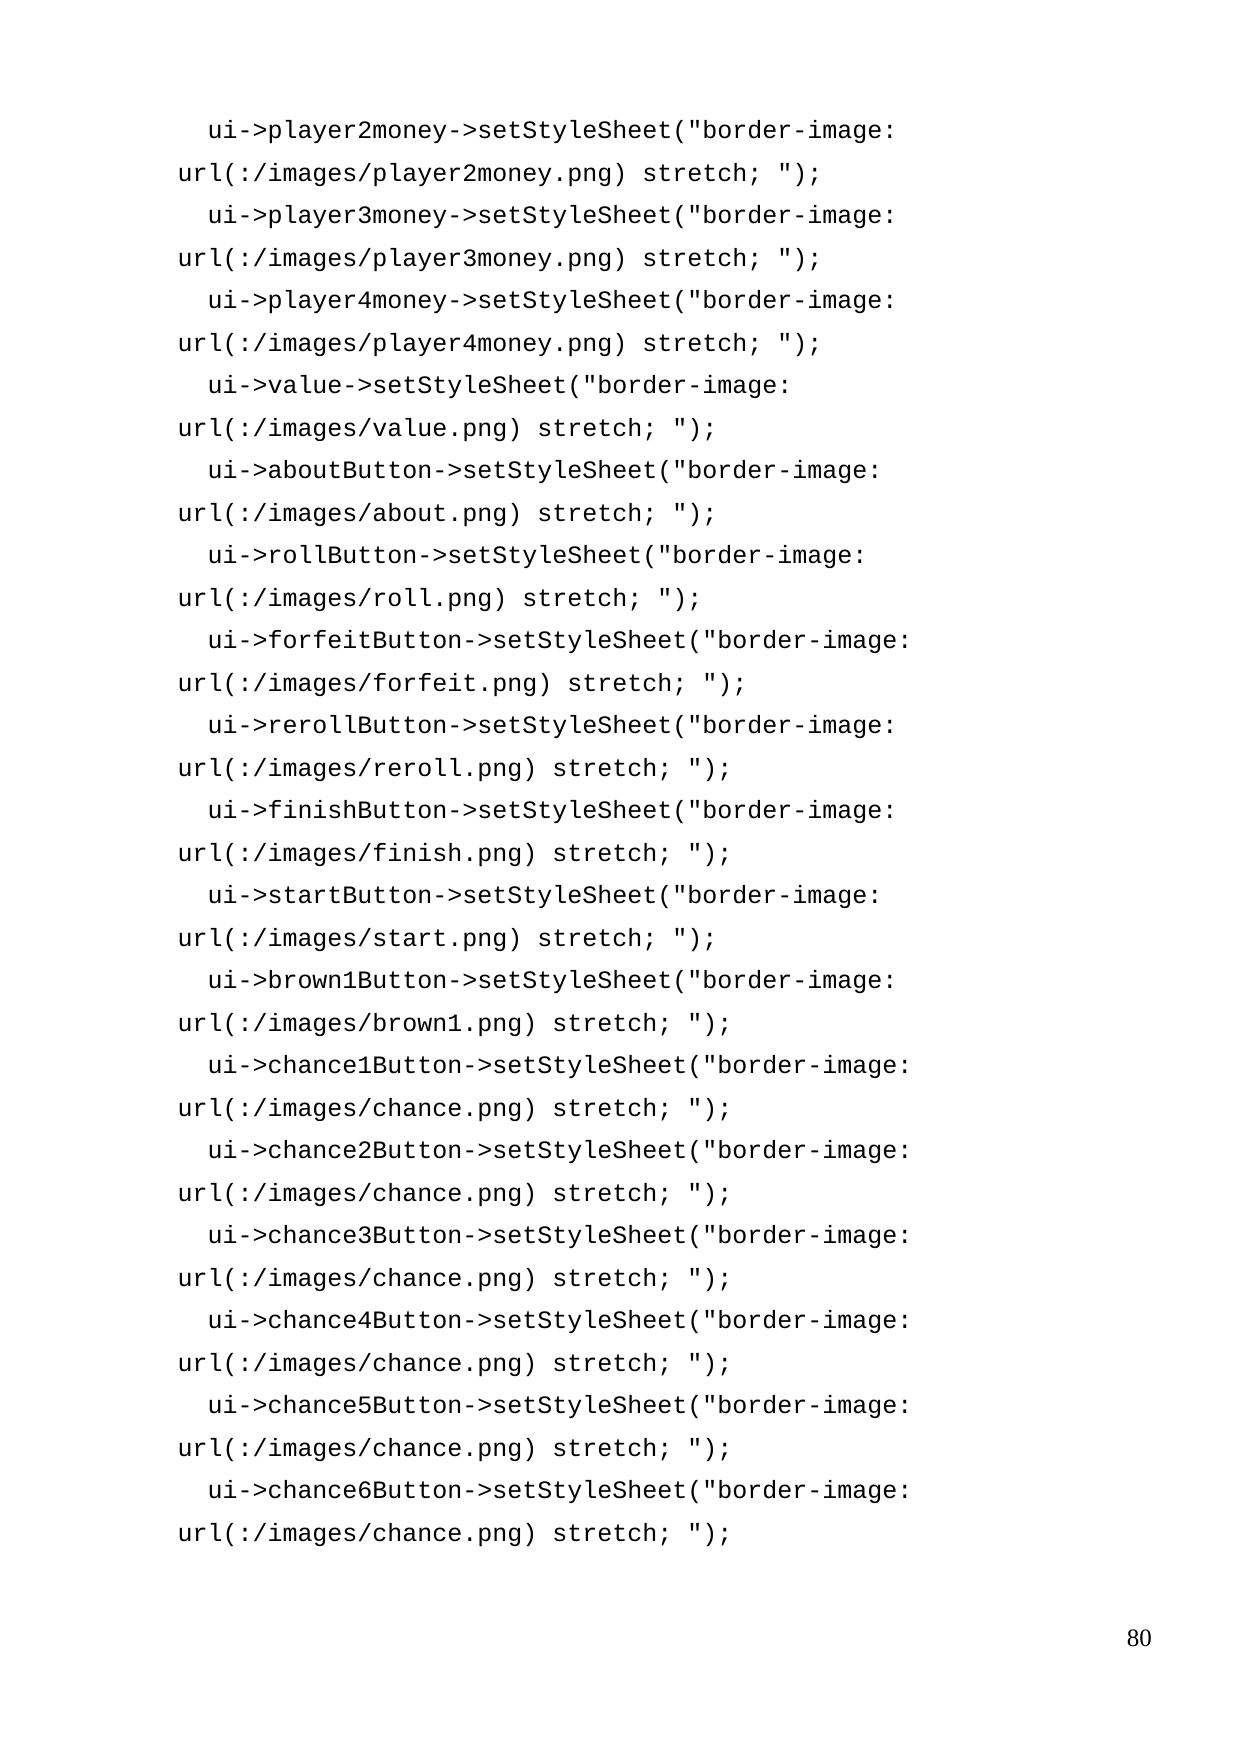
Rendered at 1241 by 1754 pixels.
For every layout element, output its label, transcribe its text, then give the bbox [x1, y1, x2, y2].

text ui->chance3Button->setStyleSheet("border-image: url(:/images/chance.png) stretch; "); [177, 1223, 1152, 1294]
text ui->player2money->setStyleSheet("border-image: url(:/images/player2money.png) stretch; "); [177, 118, 1152, 189]
text ui->chance2Button->setStyleSheet("border-image: url(:/images/chance.png) stretch; "); [177, 1138, 1152, 1209]
text ui->aboutButton->setStyleSheet("border-image: url(:/images/about.png) stretch; "); [177, 458, 1152, 529]
text ui->finishButton->setStyleSheet("border-image: url(:/images/finish.png) stretch; "); [177, 798, 1152, 869]
text ui->chance5Button->setStyleSheet("border-image: url(:/images/chance.png) stretch; "); [177, 1393, 1152, 1464]
text ui->chance6Button->setStyleSheet("border-image: url(:/images/chance.png) stretch; "); [177, 1478, 1152, 1549]
text ui->player4money->setStyleSheet("border-image: url(:/images/player4money.png) stretch; "); [177, 288, 1152, 359]
text ui->value->setStyleSheet("border-image: url(:/images/value.png) stretch; "); [177, 373, 1152, 444]
text ui->chance1Button->setStyleSheet("border-image: url(:/images/chance.png) stretch; "); [177, 1053, 1152, 1124]
text ui->brown1Button->setStyleSheet("border-image: url(:/images/brown1.png) stretch; "); [177, 968, 1152, 1039]
text ui->rerollButton->setStyleSheet("border-image: url(:/images/reroll.png) stretch; "); [177, 713, 1152, 784]
text ui->rollButton->setStyleSheet("border-image: url(:/images/roll.png) stretch; "); [177, 543, 1152, 614]
text ui->startButton->setStyleSheet("border-image: url(:/images/start.png) stretch; "); [177, 883, 1152, 954]
text ui->forfeitButton->setStyleSheet("border-image: url(:/images/forfeit.png) stretch; "); [177, 628, 1152, 699]
text ui->player3money->setStyleSheet("border-image: url(:/images/player3money.png) stretch; "); [177, 203, 1152, 274]
text ui->chance4Button->setStyleSheet("border-image: url(:/images/chance.png) stretch; "); [177, 1308, 1152, 1379]
